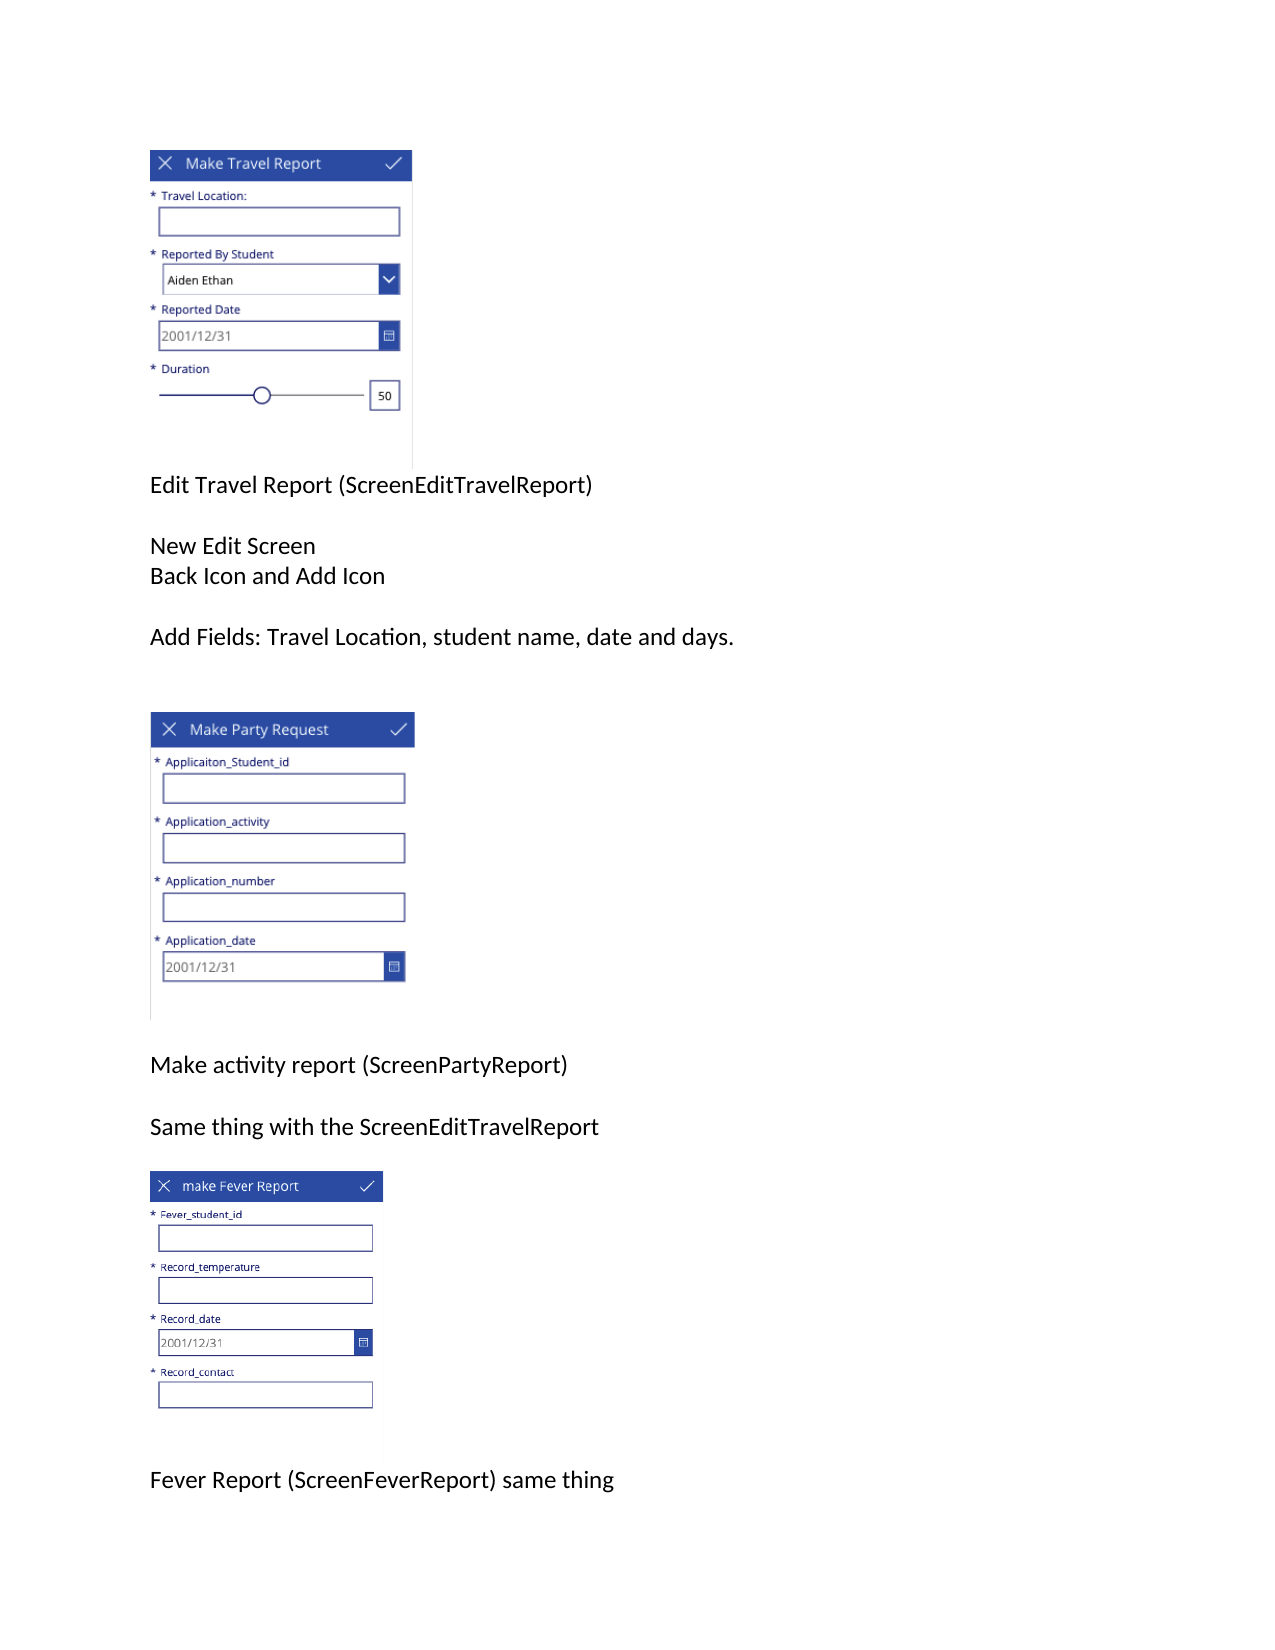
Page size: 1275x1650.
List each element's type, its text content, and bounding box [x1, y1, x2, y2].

picture [150, 1171, 384, 1464]
picture [150, 150, 413, 469]
text Make activity report (ScreenPartyReport) [150, 1050, 1125, 1080]
text Add Fields: Travel Location, student name, date and days. [150, 621, 1125, 652]
text New Edit Screen [150, 530, 1125, 560]
text Fever Report (ScreenFeverReport) same thing [150, 1464, 1125, 1494]
text Back Icon and Add Icon [150, 560, 1125, 591]
picture [150, 712, 415, 1020]
text Same thing with the ScreenEditTravelReport [150, 1111, 1125, 1141]
text Edit Travel Report (ScreenEditTravelReport) [150, 469, 1125, 499]
